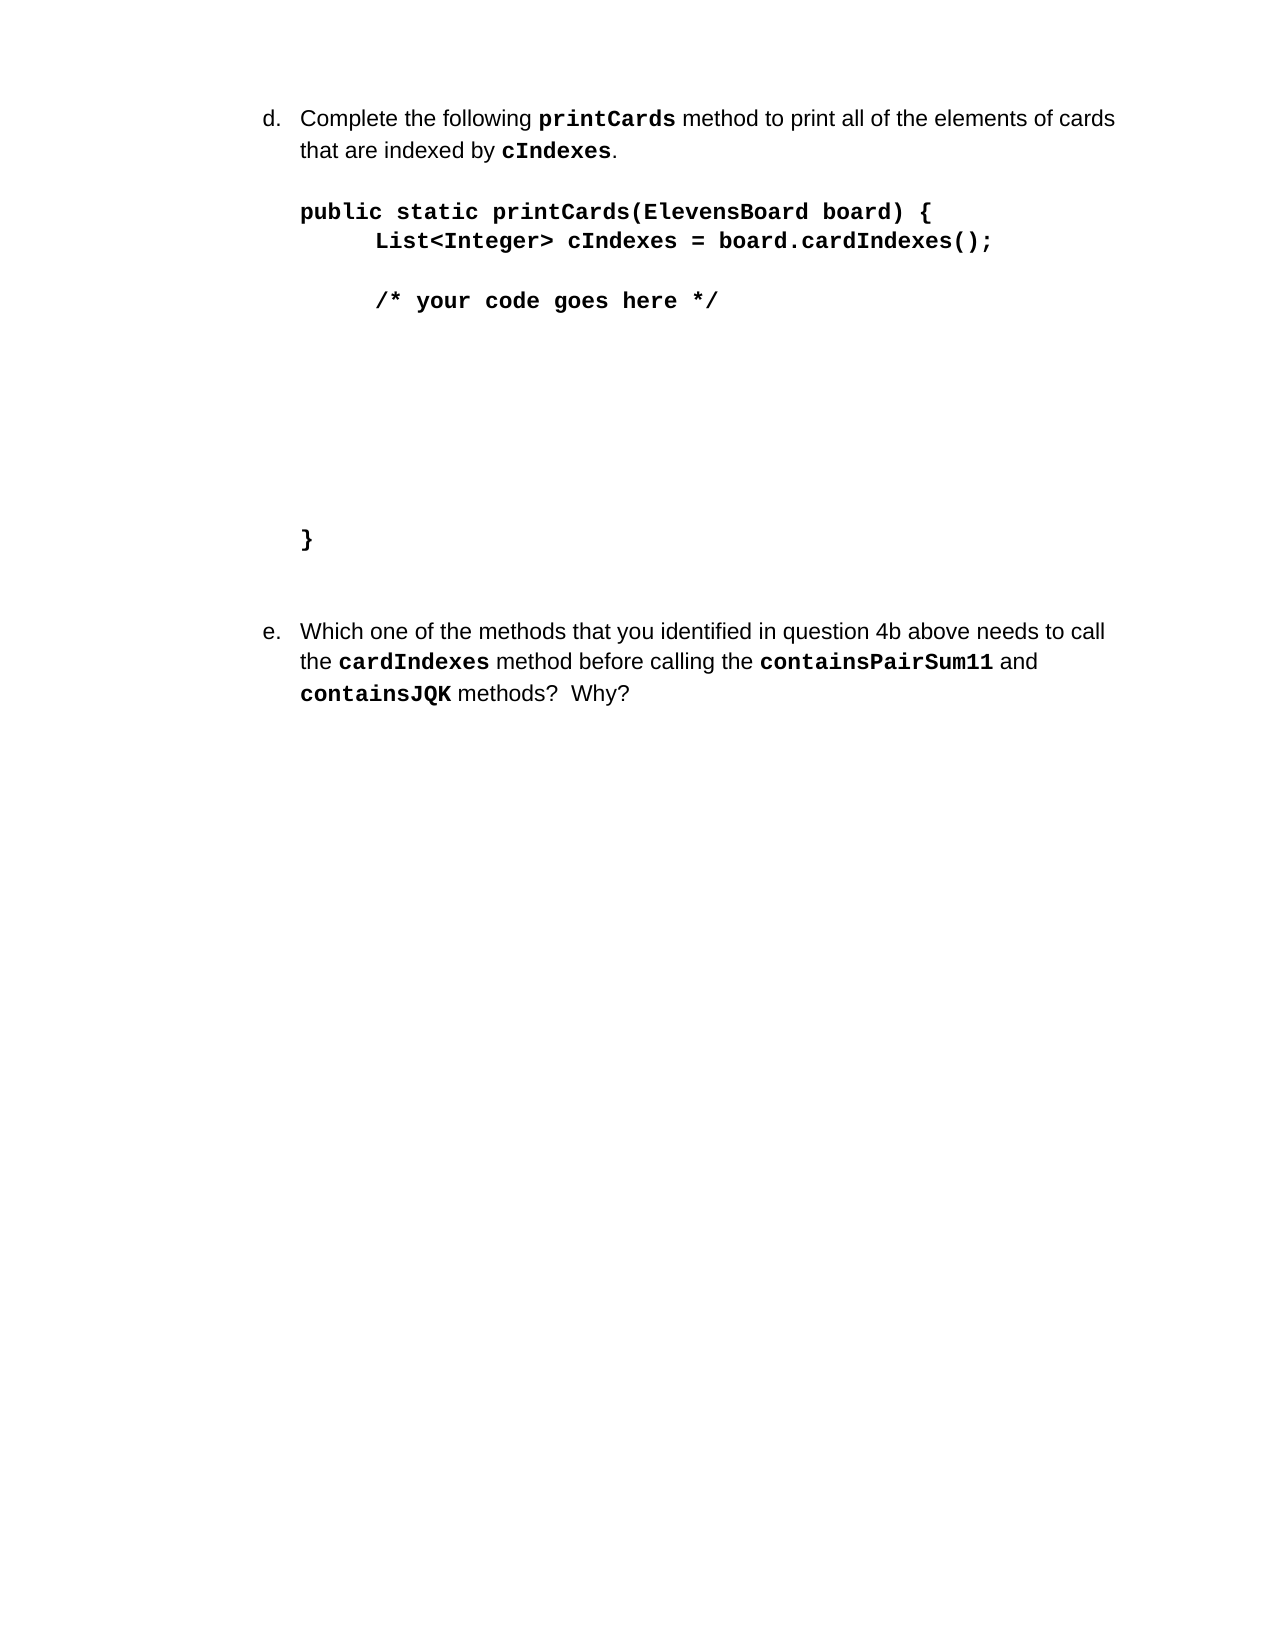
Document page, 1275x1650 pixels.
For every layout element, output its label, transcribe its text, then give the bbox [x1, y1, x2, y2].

text List<Integer> cIndexes = board.cardIndexes(); [300, 230, 1125, 256]
list Complete the following printCards method to print all of the elements of cards that are indexed by cIndexes. [262, 105, 1125, 166]
text public static printCards(ElevensBoard board) { [300, 200, 1125, 226]
list Which one of the methods that you identified in question 4b above needs to call the cardIndexes method before calling the containsPairSum11 and containsJQK methods? Why? [262, 618, 1125, 709]
text /* your code goes here */ } [300, 289, 1125, 554]
